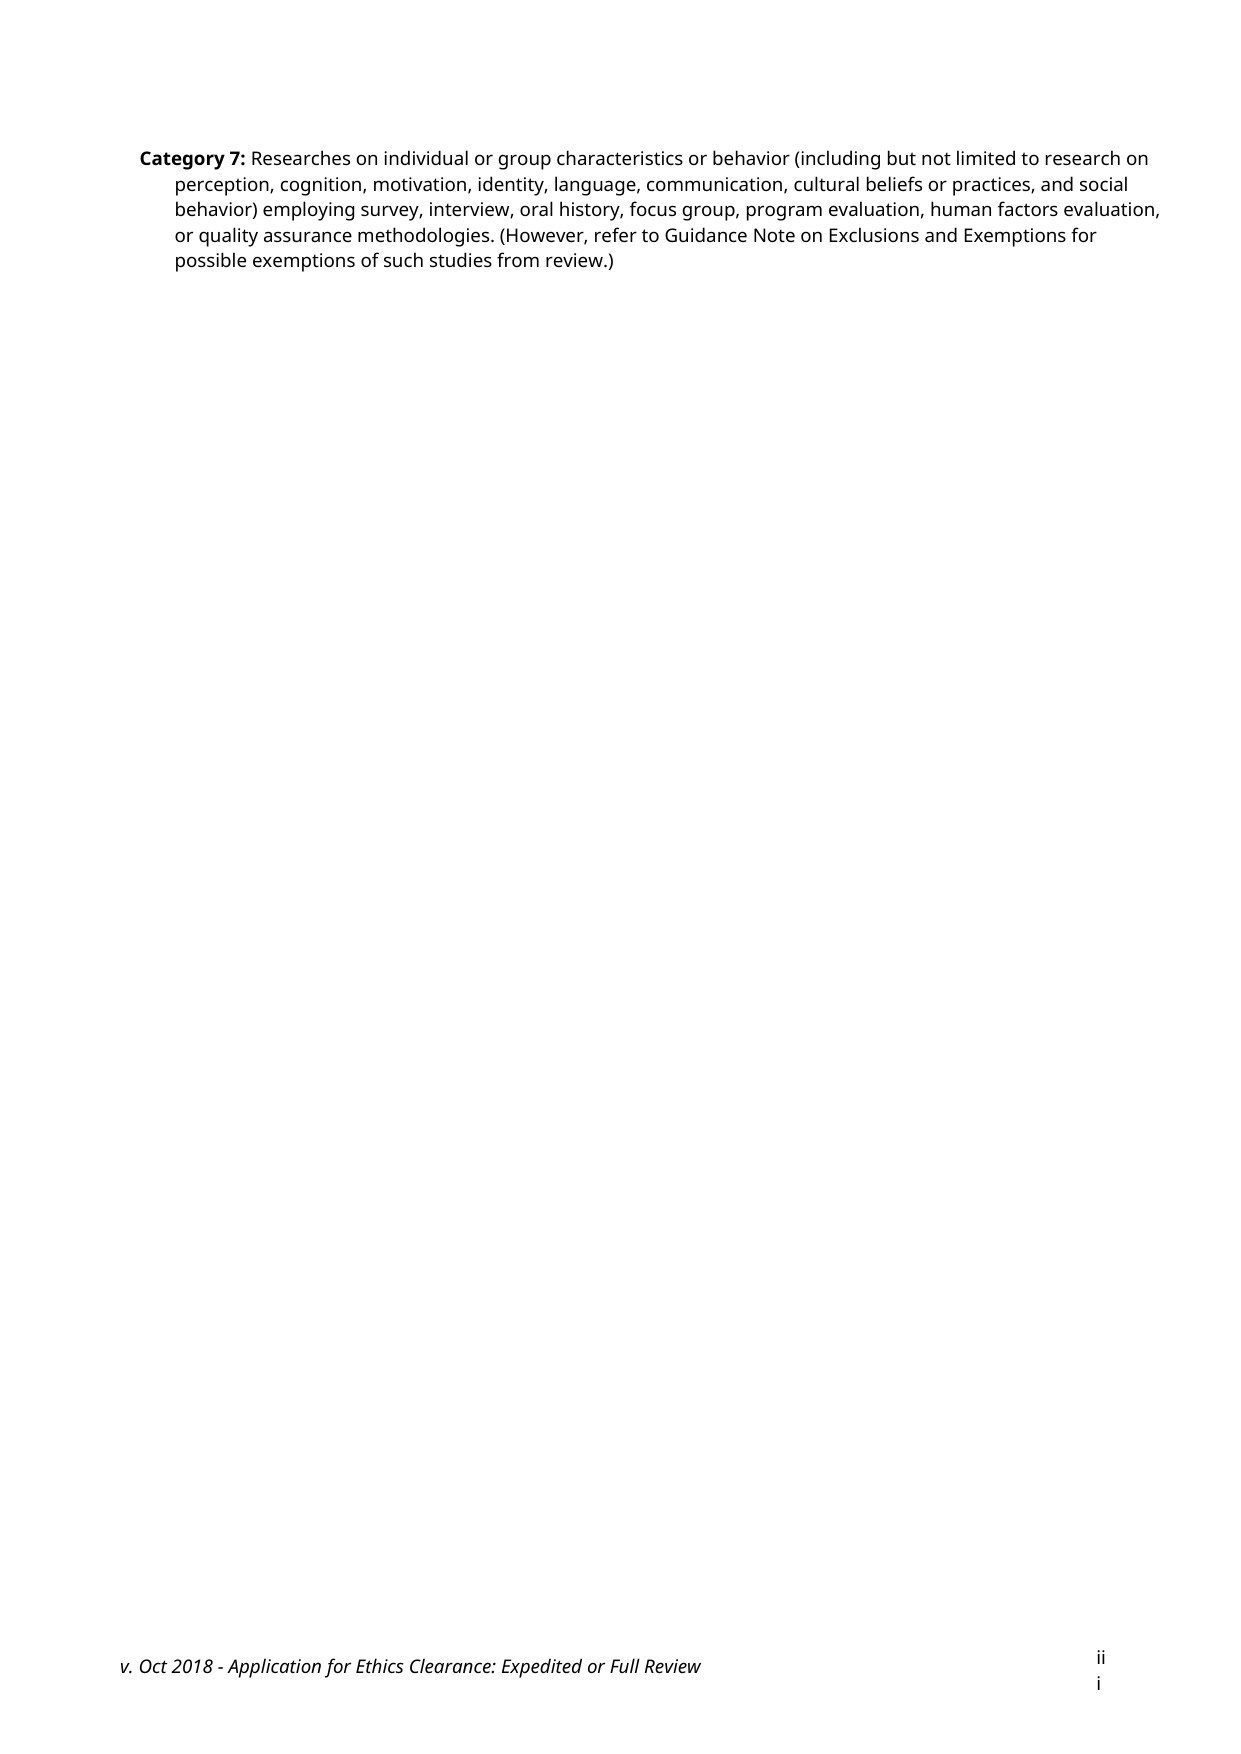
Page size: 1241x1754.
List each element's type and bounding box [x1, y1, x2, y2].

table_header [109, 120, 1179, 273]
